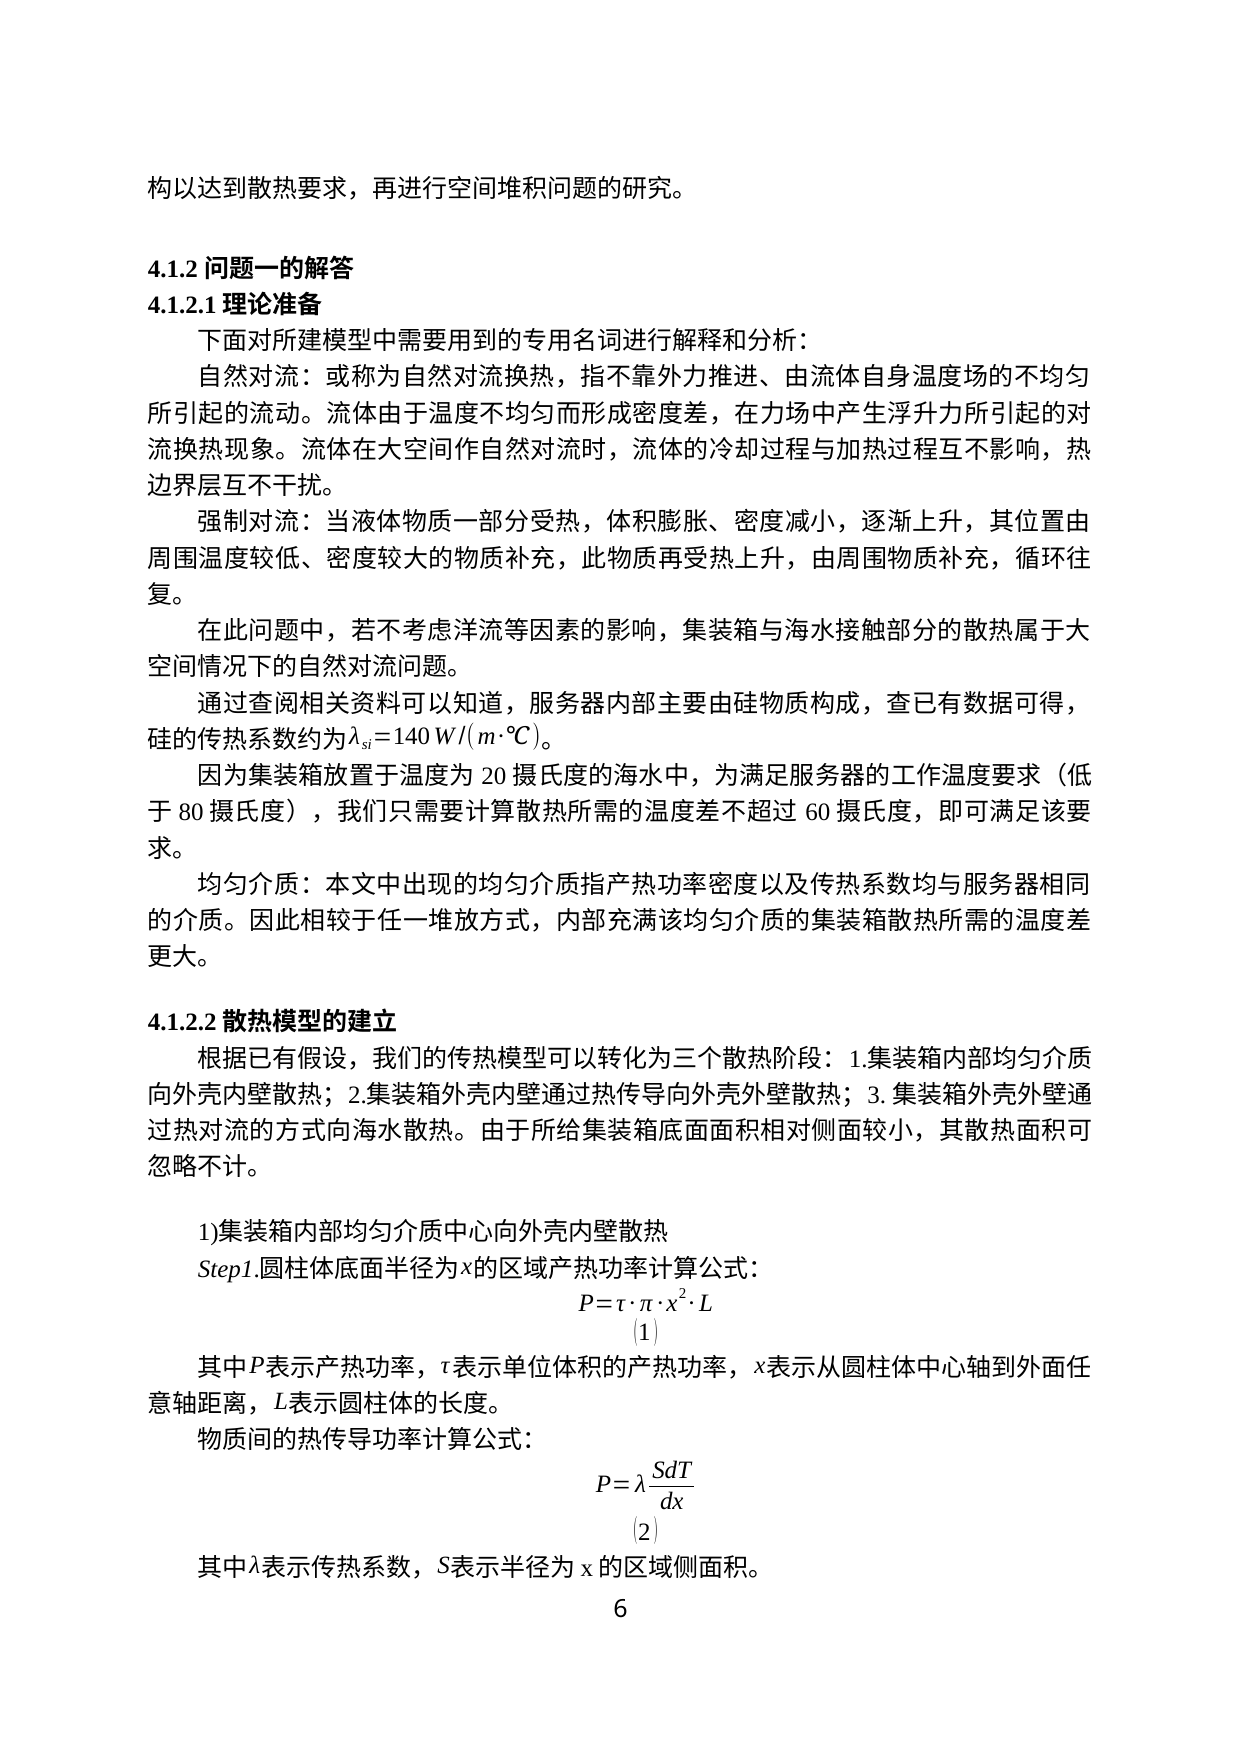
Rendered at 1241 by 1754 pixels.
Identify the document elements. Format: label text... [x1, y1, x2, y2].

text 自然对流：或称为自然对流换热，指不靠外力推进、由流体自身温度场的不均匀所引起的流动。流体由于温度不均匀而形成密度差，在力场中产生浮升力所引起的对流换热现象。流体在大空间作自然对流时，流体的冷却过程与加热过程互不影响，热边界层互不干扰。 [148, 357, 1092, 502]
text 4.1.2 问题一的解答 [148, 248, 1092, 284]
text 在此问题中，若不考虑洋流等因素的影响，集装箱与海水接触部分的散热属于大空间情况下的自然对流问题。 [148, 611, 1092, 683]
text 根据已有假设，我们的传热模型可以转化为三个散热阶段：1.集装箱内部均匀介质向外壳内壁散热；2.集装箱外壳内壁通过热传导向外壳外壁散热；3. 集装箱外壳外壁通过热对流的方式向海水散热。由于所给集装箱底面面积相对侧面较小，其散热面积可忽略不计。 [148, 1038, 1092, 1183]
text Step1.圆柱体底面半径为的区域产热功率计算公式： [148, 1248, 1092, 1284]
text 强制对流：当液体物质一部分受热，体积膨胀、密度减小，逐渐上升，其位置由周围温度较低、密度较大的物质补充，此物质再受热上升，由周围物质补充，循环往复。 [148, 502, 1092, 611]
text 通过查阅相关资料可以知道，服务器内部主要由硅物质构成，查已有数据可得，硅的传热系数约为。 [148, 683, 1092, 756]
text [148, 154, 1092, 219]
text 1)集装箱内部均匀介质中心向外壳内壁散热 [148, 1212, 1092, 1248]
text 4.1.2.2 散热模型的建立 [148, 1002, 1092, 1038]
text 其中表示产热功率，表示单位体积的产热功率，表示从圆柱体中心轴到外面任意轴距离，表示圆柱体的长度。 [148, 1347, 1092, 1420]
text 4.1.2.1 理论准备 [148, 284, 1092, 321]
text 下面对所建模型中需要用到的专用名词进行解释和分析： [148, 321, 1092, 357]
text 其中表示传热系数，表示半径为x的区域侧面积。 [148, 1547, 1092, 1583]
text 因为集装箱放置于温度为 20 摄氏度的海水中，为满足服务器的工作温度要求（低于80摄氏度），我们只需要计算散热所需的温度差不超过60摄氏度，即可满足该要求。 [148, 756, 1092, 864]
text 物质间的热传导功率计算公式： [148, 1420, 1092, 1456]
text 均匀介质：本文中出现的均匀介质指产热功率密度以及传热系数均与服务器相同的介质。因此相较于任一堆放方式，内部充满该均匀介质的集装箱散热所需的温度差更大。 [148, 864, 1092, 973]
